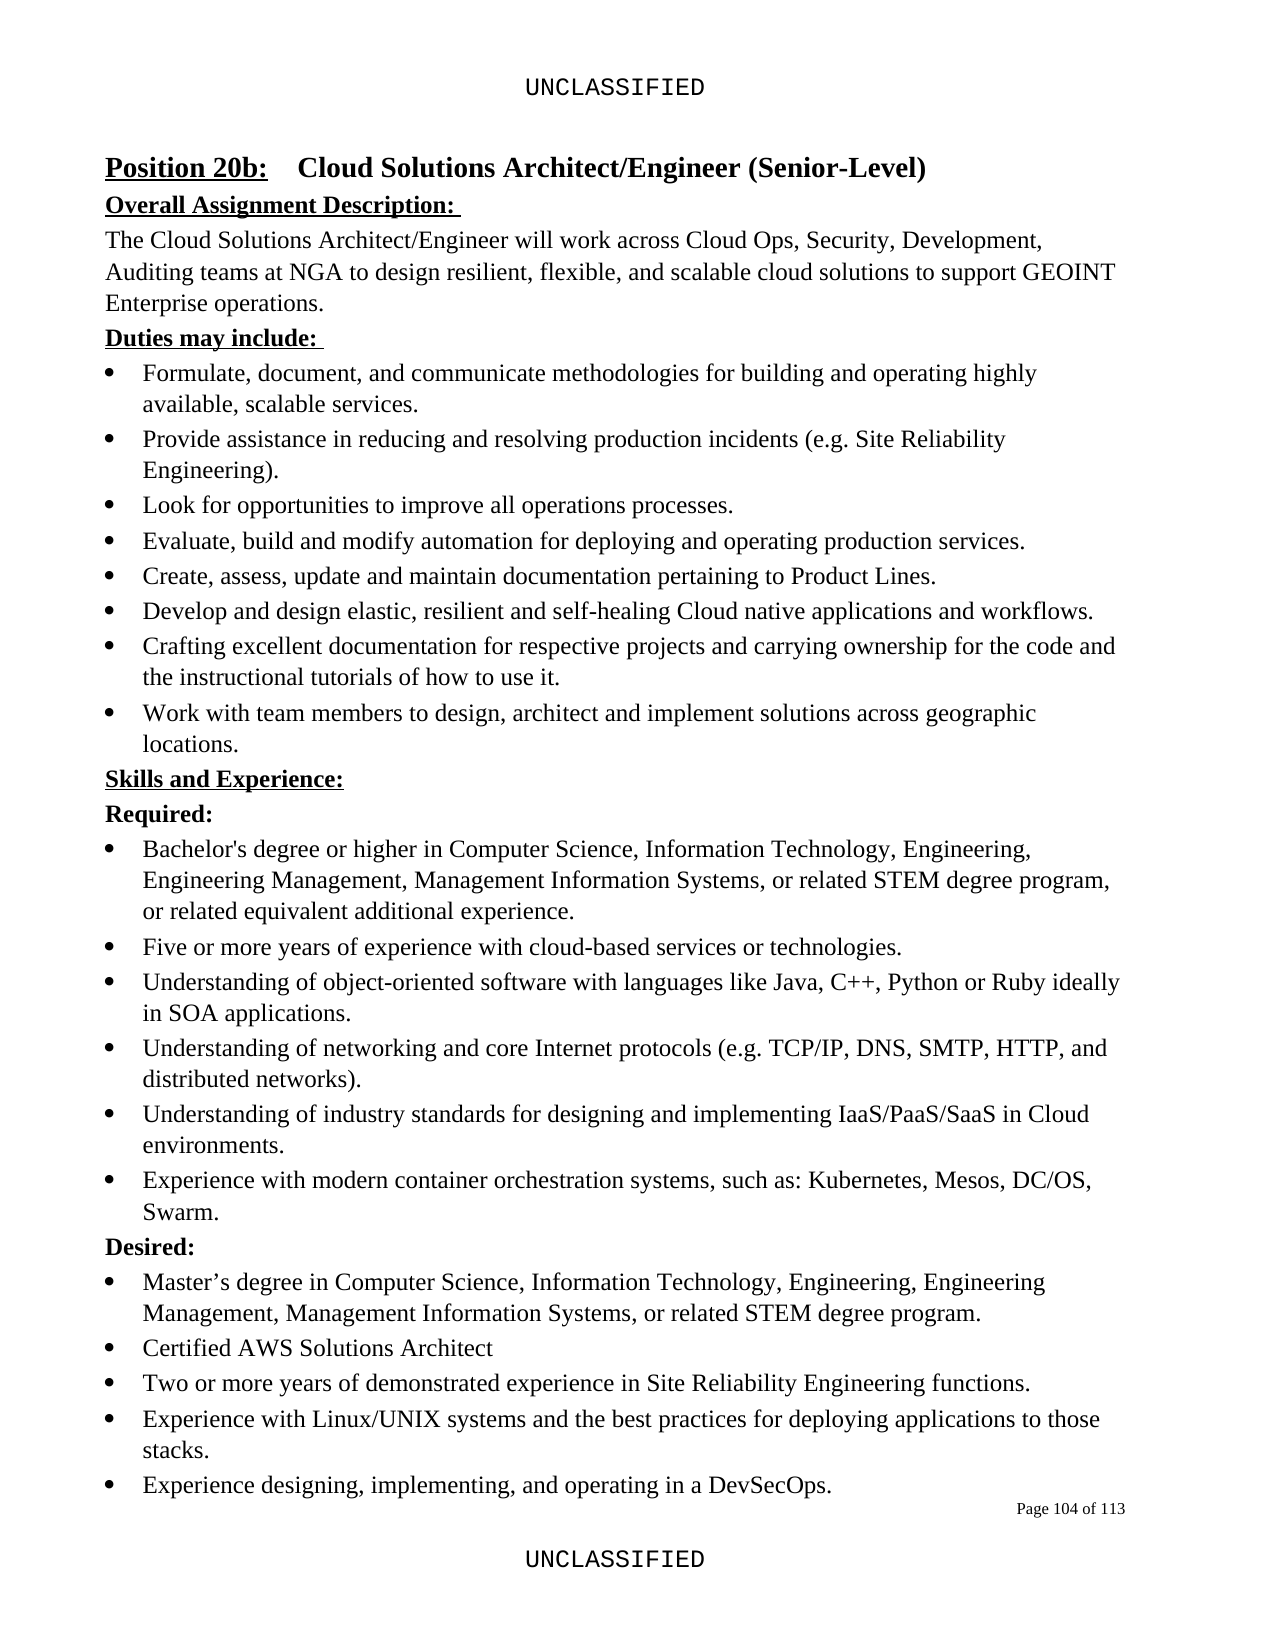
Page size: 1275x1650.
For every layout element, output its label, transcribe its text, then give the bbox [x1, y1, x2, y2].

list Work with team members to design, architect and implement solutions across geographic locations. [105, 698, 1125, 757]
list Understanding of industry standards for designing and implementing IaaS/PaaS/SaaS in Cloud environments. [105, 1099, 1125, 1159]
list Develop and design elastic, resilient and self-healing Cloud native applications and workflows. [105, 596, 1125, 625]
text Skills and Experience: [105, 764, 1125, 793]
list Understanding of object-oriented software with languages like Java, C++, Python or Ruby ideally in SOA applications. [105, 967, 1125, 1027]
text Duties may include: [105, 323, 1125, 352]
text Desired: [105, 1232, 1125, 1261]
list Five or more years of experience with cloud-based services or technologies. [105, 932, 1125, 960]
text Overall Assignment Description: [105, 190, 1125, 219]
list Evaluate, build and modify automation for deploying and operating production services. [105, 526, 1125, 554]
list Experience with modern container orchestration systems, such as: Kubernetes, Mesos, DC/OS, Swarm. [105, 1166, 1125, 1225]
list Experience designing, implementing, and operating in a DevSecOps. [105, 1470, 1125, 1499]
list Understanding of networking and core Internet protocols (e.g. TCP/IP, DNS, SMTP, HTTP, and distributed networks). [105, 1033, 1125, 1093]
list Provide assistance in reducing and resolving production incidents (e.g. Site Reliability Engineering). [105, 424, 1125, 484]
list Bachelor's degree or higher in Computer Science, Information Technology, Engineering, Engineering Management, Management Information Systems, or related STEM degree program, or related equivalent additional experience. [105, 834, 1125, 925]
text The Cloud Solutions Architect/Engineer will work across Cloud Ops, Security, Development, Auditing teams at NGA to design resilient, flexible, and scalable cloud solutions to support GEOINT Enterprise operations. [105, 226, 1125, 316]
list Two or more years of demonstrated experience in Site Reliability Engineering functions. [105, 1368, 1125, 1397]
list Look for opportunities to improve all operations processes. [105, 491, 1125, 519]
list Master’s degree in Computer Science, Information Technology, Engineering, Engineering Management, Management Information Systems, or related STEM degree program. [105, 1267, 1125, 1327]
list Certified AWS Solutions Architect [105, 1333, 1125, 1362]
list Formulate, document, and communicate methodologies for building and operating highly available, scalable services. [105, 358, 1125, 418]
list Experience with Linux/UNIX systems and the best practices for deploying applications to those stacks. [105, 1404, 1125, 1463]
list Crafting excellent documentation for respective projects and carrying ownership for the code and the instructional tutorials of how to use it. [105, 631, 1125, 691]
list Create, assess, update and maintain documentation pertaining to Product Lines. [105, 561, 1125, 590]
text Required: [105, 799, 1125, 828]
subtitle Position 20b: Cloud Solutions Architect/Engineer (Senior-Level) [105, 150, 1125, 183]
